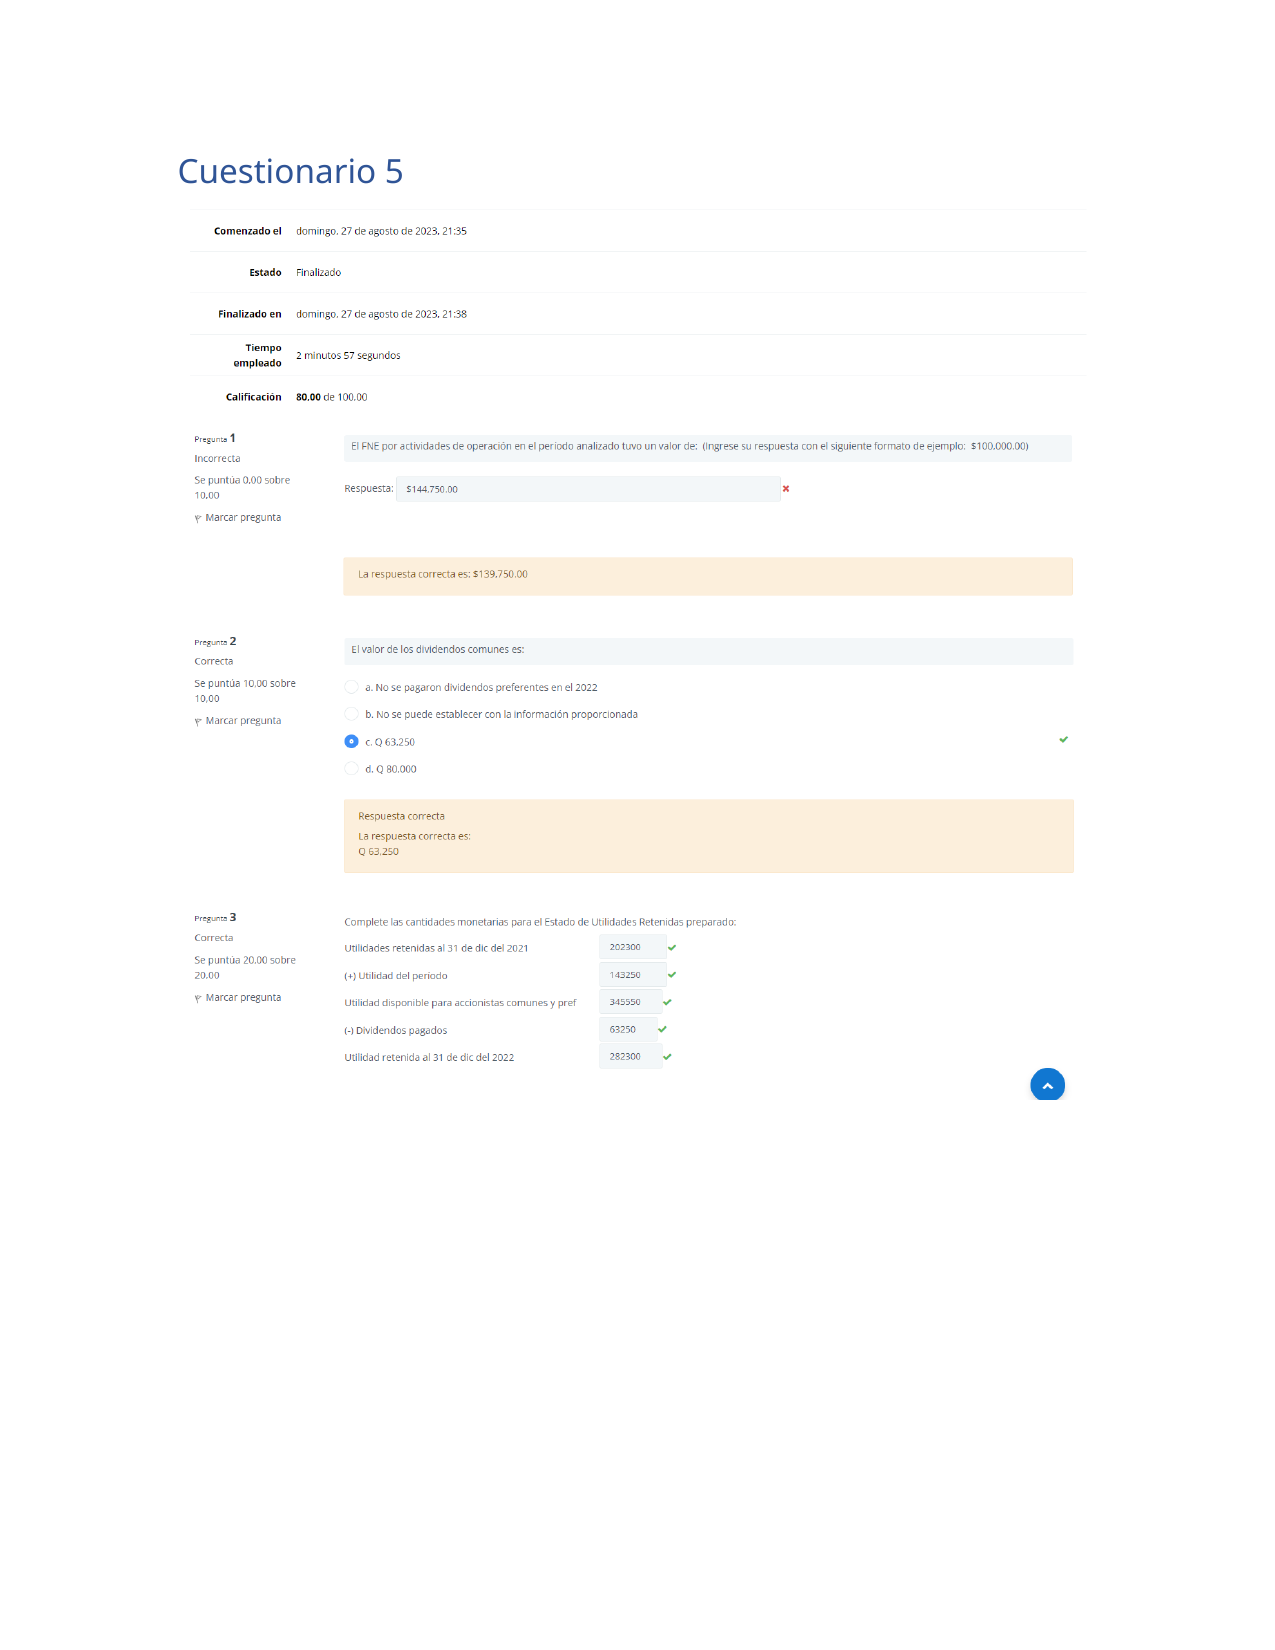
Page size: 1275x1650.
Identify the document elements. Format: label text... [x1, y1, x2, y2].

picture [177, 196, 1098, 611]
picture [177, 629, 1098, 1100]
subtitle Cuestionario 5 [177, 148, 1098, 193]
